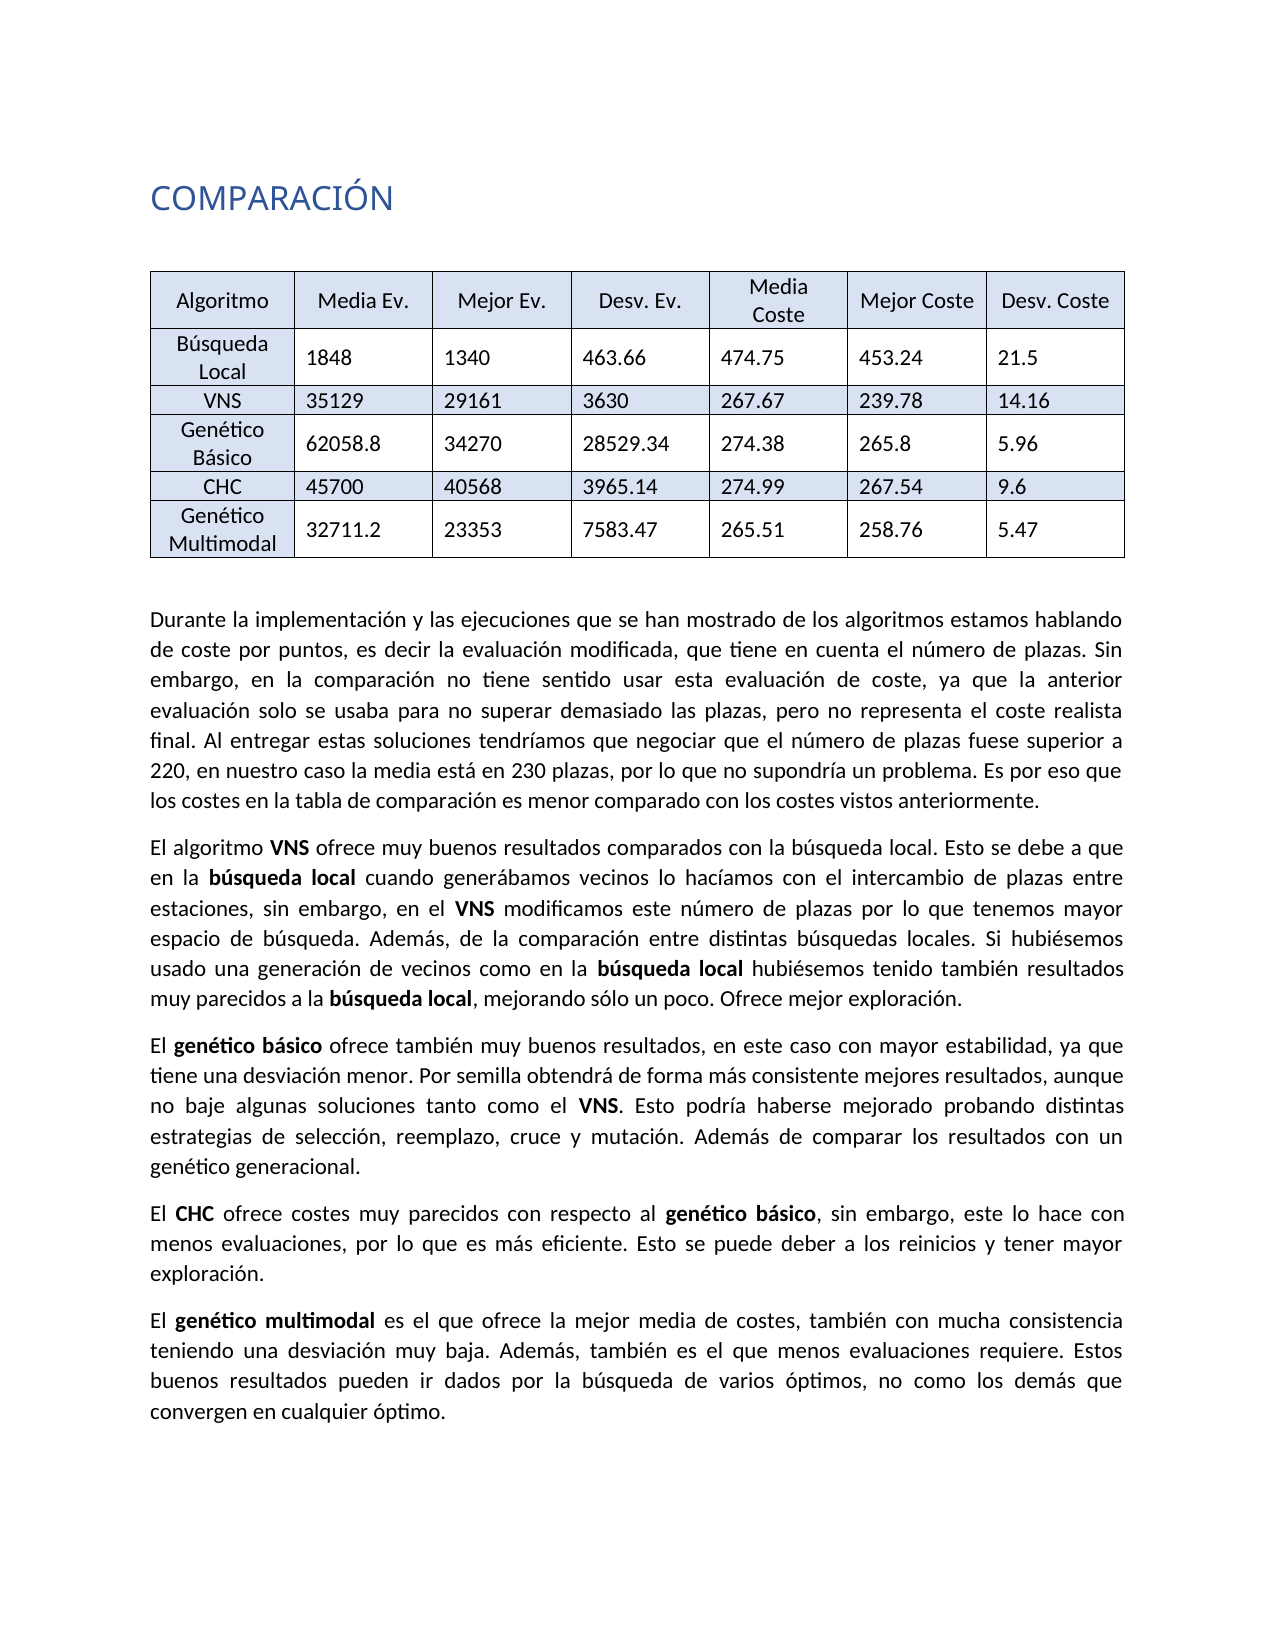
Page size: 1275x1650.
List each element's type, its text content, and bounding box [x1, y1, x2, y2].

table_cell 28529.34 [572, 415, 709, 471]
text Durante la implementación y las ejecuciones que se han mostrado de los algoritmos estamos hablando de coste por puntos, es decir la evaluación modificada, que tiene en cuenta el número de plazas. Sin embargo, en la comparación no tiene sentido usar esta evaluación de coste, ya que la anterior evaluación solo se usaba para no superar demasiado las plazas, pero no representa el coste realista final. Al entregar estas soluciones tendríamos que negociar que el número de plazas fuese superior a 220, en nuestro caso la media está en 230 plazas, por lo que no supondría un problema. Es por eso que los costes en la tabla de comparación es menor comparado con los costes vistos anteriormente. [150, 605, 1125, 814]
table_cell Genético Básico [151, 415, 294, 471]
table_cell CHC [151, 472, 294, 500]
table_cell 62058.8 [295, 415, 432, 471]
table_cell 34270 [433, 415, 571, 471]
table_cell 9.6 [987, 472, 1124, 500]
table_cell 265.51 [710, 501, 847, 557]
table_cell 1340 [433, 329, 571, 385]
table_header Desv. Ev. [572, 272, 709, 328]
table_cell 3630 [572, 386, 709, 414]
table_cell 267.67 [710, 386, 847, 414]
table_cell VNS [151, 386, 294, 414]
text El CHC ofrece costes muy parecidos con respecto al genético básico, sin embargo, este lo hace con menos evaluaciones, por lo que es más eficiente. Esto se puede deber a los reinicios y tener mayor exploración. [150, 1199, 1125, 1287]
table_cell 21.5 [987, 329, 1124, 385]
table_cell 239.78 [848, 386, 986, 414]
table_cell 23353 [433, 501, 571, 557]
table_cell Búsqueda Local [151, 329, 294, 385]
table_cell 14.16 [987, 386, 1124, 414]
text El genético multimodal es el que ofrece la mejor media de costes, también con mucha consistencia teniendo una desviación muy baja. Además, también es el que menos evaluaciones requiere. Estos buenos resultados pueden ir dados por la búsqueda de varios óptimos, no como los demás que convergen en cualquier óptimo. [150, 1306, 1125, 1425]
table_cell 267.54 [848, 472, 986, 500]
table_cell 7583.47 [572, 501, 709, 557]
table_cell 274.38 [710, 415, 847, 471]
table_cell 463.66 [572, 329, 709, 385]
table_header Media Coste [710, 272, 847, 328]
table_cell 5.96 [987, 415, 1124, 471]
table_header Media Ev. [295, 272, 432, 328]
text El genético básico ofrece también muy buenos resultados, en este caso con mayor estabilidad, ya que tiene una desviación menor. Por semilla obtendrá de forma más consistente mejores resultados, aunque no baje algunas soluciones tanto como el VNS. Esto podría haberse mejorado probando distintas estrategias de selección, reemplazo, cruce y mutación. Además de comparar los resultados con un genético generacional. [150, 1031, 1125, 1180]
table_header Mejor Ev. [433, 272, 571, 328]
table_cell 35129 [295, 386, 432, 414]
table_cell 32711.2 [295, 501, 432, 557]
table_cell 274.99 [710, 472, 847, 500]
text El algoritmo VNS ofrece muy buenos resultados comparados con la búsqueda local. Esto se debe a que en la búsqueda local cuando generábamos vecinos lo hacíamos con el intercambio de plazas entre estaciones, sin embargo, en el VNS modificamos este número de plazas por lo que tenemos mayor espacio de búsqueda. Además, de la comparación entre distintas búsquedas locales. Si hubiésemos usado una generación de vecinos como en la búsqueda local hubiésemos tenido también resultados muy parecidos a la búsqueda local, mejorando sólo un poco. Ofrece mejor exploración. [150, 833, 1125, 1012]
table_cell 29161 [433, 386, 571, 414]
table_cell 5.47 [987, 501, 1124, 557]
table_header Algoritmo [151, 272, 294, 328]
table_cell 40568 [433, 472, 571, 500]
table_cell 265.8 [848, 415, 986, 471]
subtitle COMPARACIÓN [150, 175, 1125, 220]
table_header Mejor Coste [848, 272, 986, 328]
table_cell 474.75 [710, 329, 847, 385]
table_cell 1848 [295, 329, 432, 385]
table_cell Genético Multimodal [151, 501, 294, 557]
table_cell 45700 [295, 472, 432, 500]
table_cell 258.76 [848, 501, 986, 557]
table_header Desv. Coste [987, 272, 1124, 328]
table_cell 453.24 [848, 329, 986, 385]
table_cell 3965.14 [572, 472, 709, 500]
